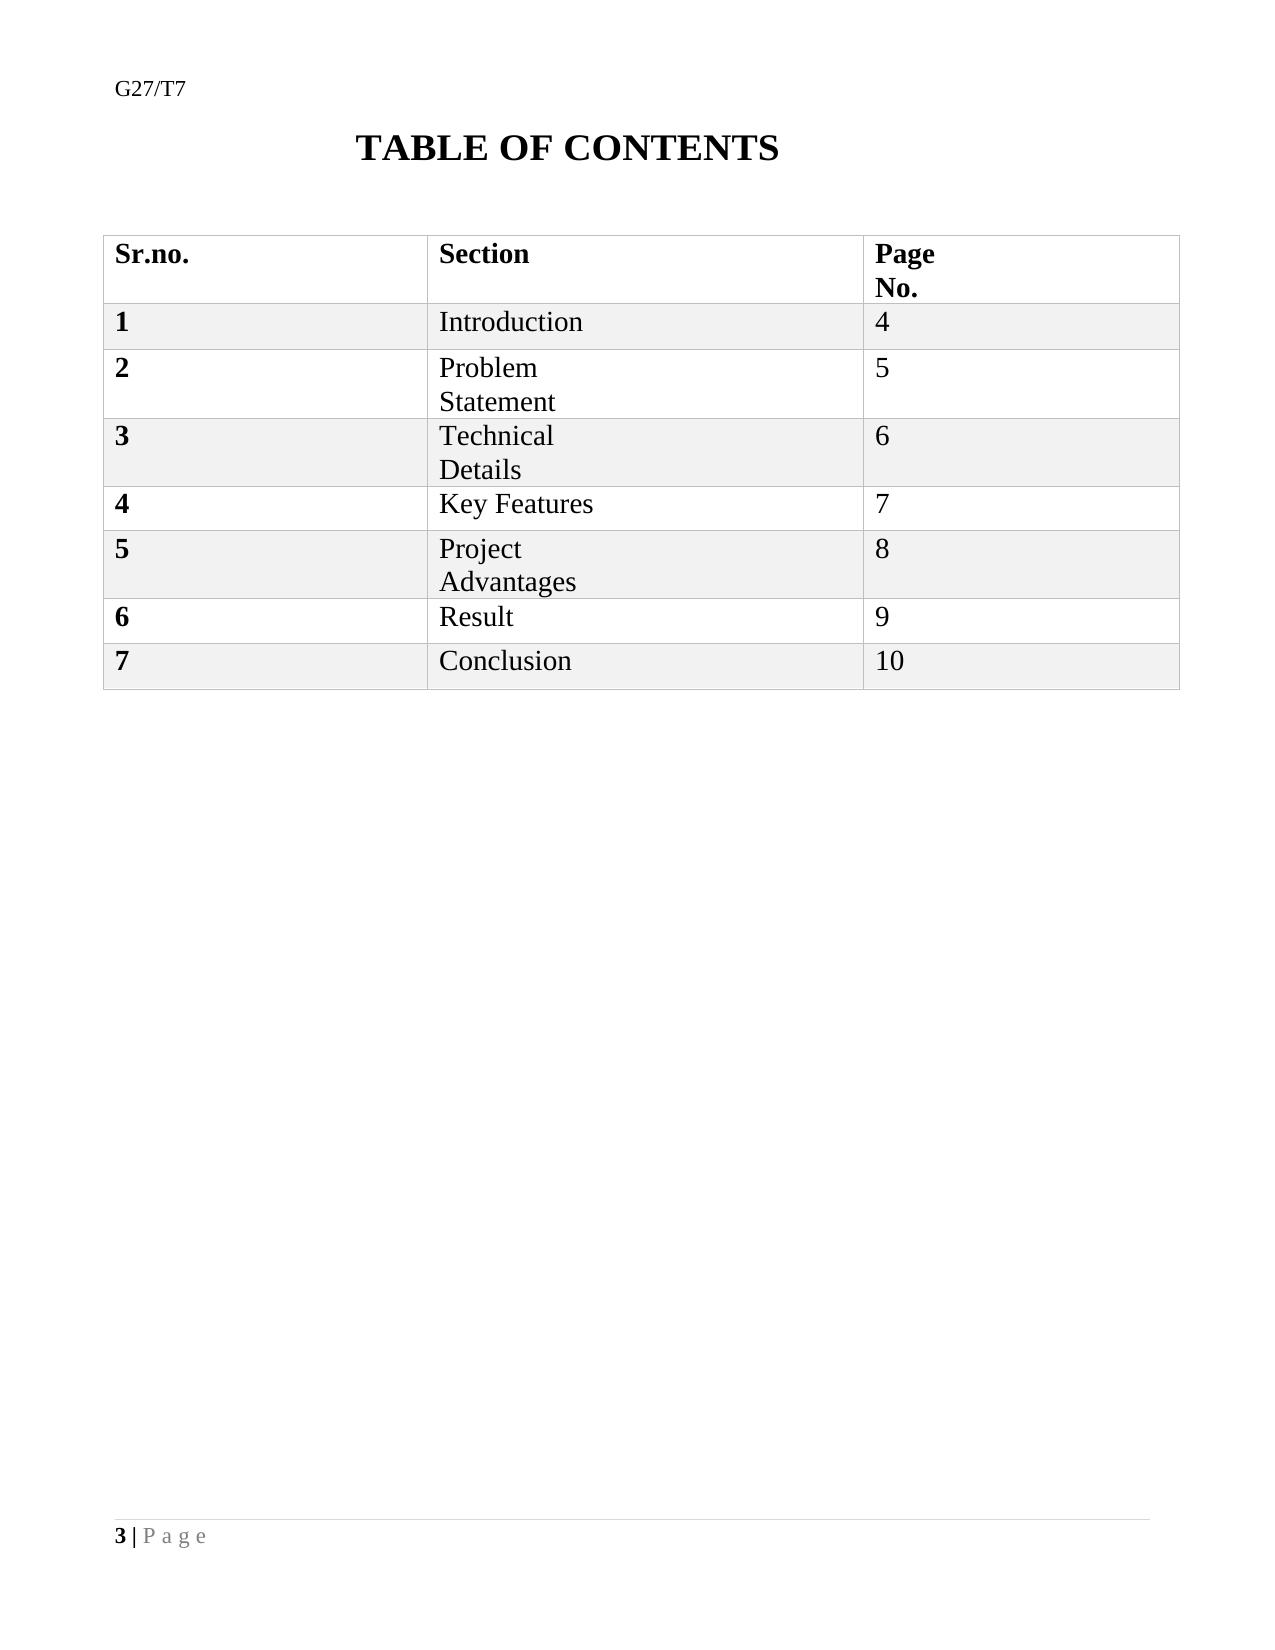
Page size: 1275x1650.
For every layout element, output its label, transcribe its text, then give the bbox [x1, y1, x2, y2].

table_cell 9 [864, 599, 1179, 642]
table_cell Result [428, 599, 863, 642]
table_cell 8 [864, 531, 1179, 598]
table_cell 1 [104, 304, 427, 349]
table_header Page No. [864, 236, 1179, 303]
table_header Section [428, 236, 863, 303]
table_cell 7 [104, 644, 427, 688]
table_header Sr.no. [104, 236, 427, 303]
subtitle TABLE OF CONTENTS [114, 125, 923, 168]
table_cell Problem Statement [428, 350, 863, 417]
table_cell 4 [104, 487, 427, 530]
table_cell Technical Details [428, 419, 863, 486]
table_cell Conclusion [428, 644, 863, 688]
table_cell 6 [864, 419, 1179, 486]
table_cell 5 [864, 350, 1179, 417]
table_cell Key Features [428, 487, 863, 530]
table_cell 10 [864, 644, 1179, 688]
table_cell Introduction [428, 304, 863, 349]
table_cell 3 [104, 419, 427, 486]
table_cell 5 [104, 531, 427, 598]
table_cell 2 [104, 350, 427, 417]
table_cell 4 [864, 304, 1179, 349]
table_cell 7 [864, 487, 1179, 530]
table_cell Project Advantages [428, 531, 863, 598]
table_cell 6 [104, 599, 427, 642]
